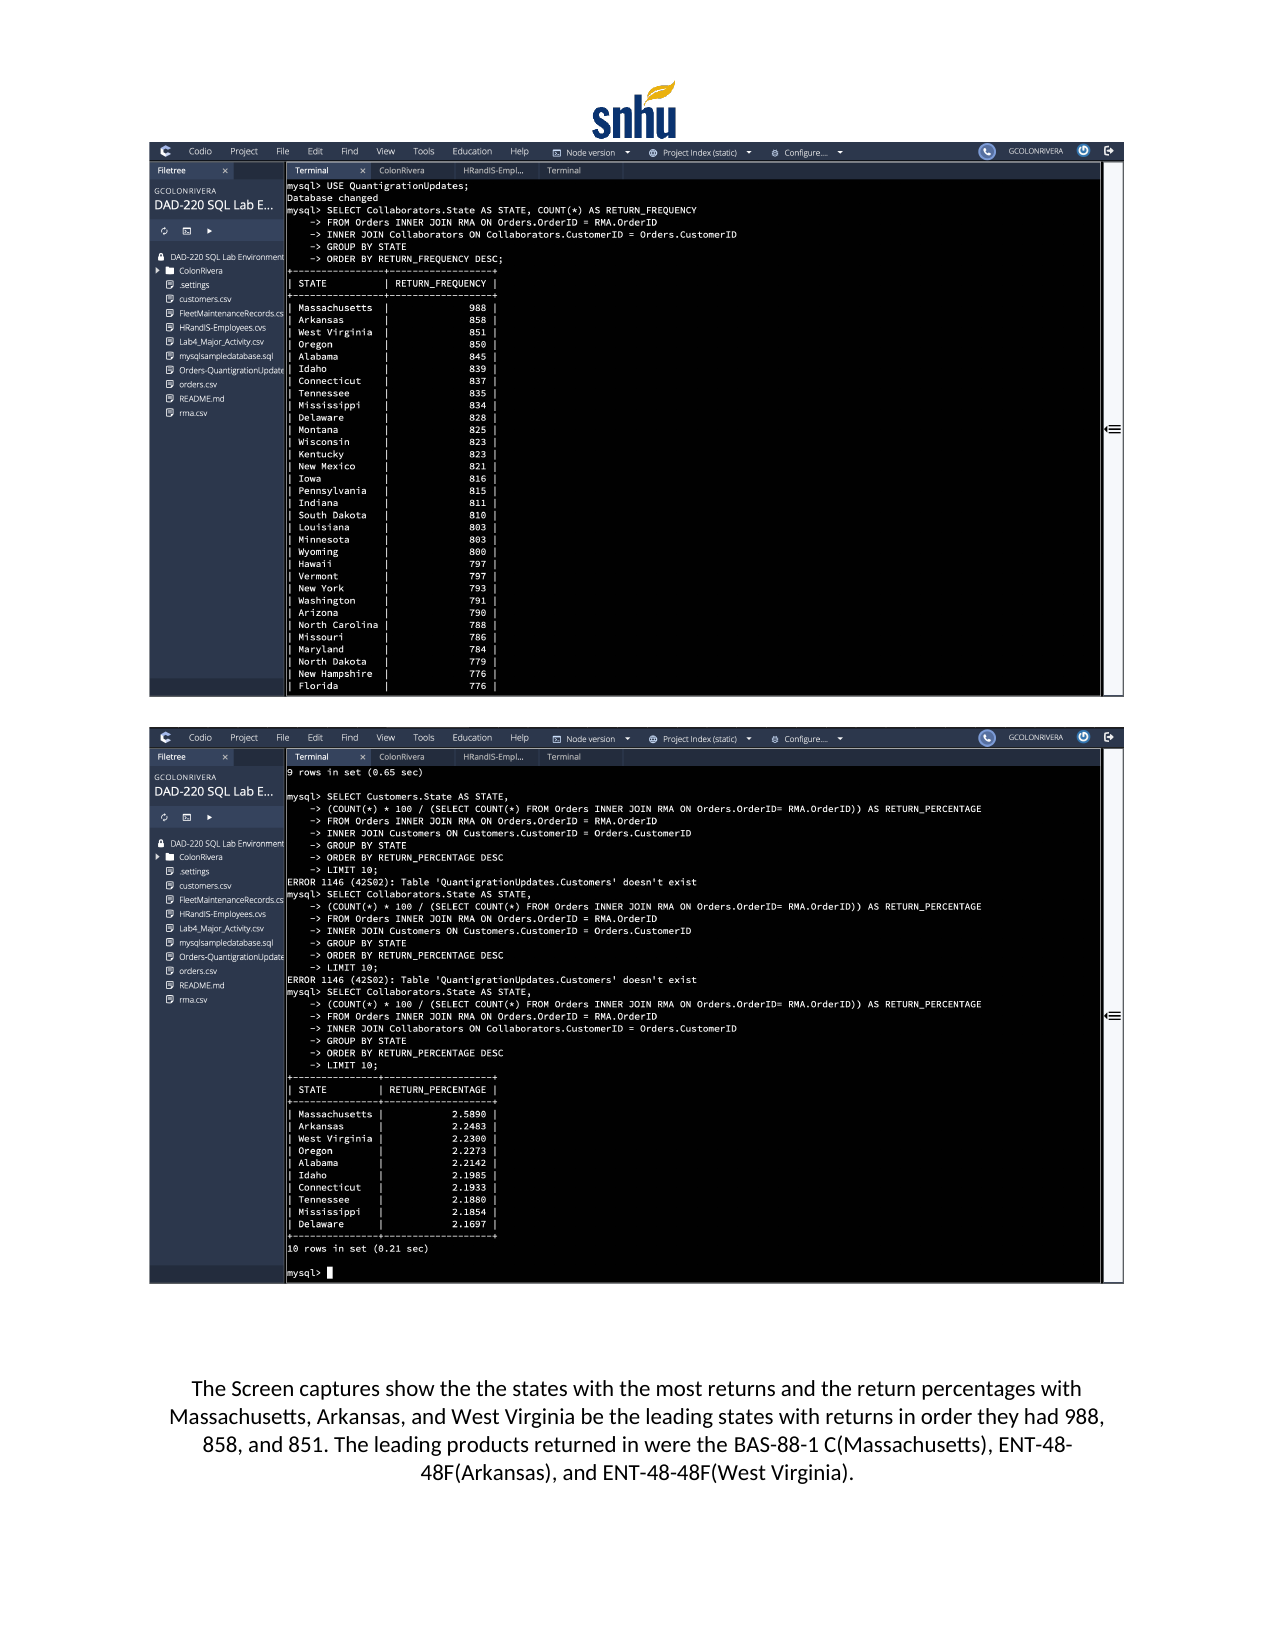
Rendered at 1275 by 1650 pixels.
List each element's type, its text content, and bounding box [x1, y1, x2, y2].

picture [148, 75, 1124, 697]
picture [148, 727, 1124, 1284]
text The Screen captures show the the states with the most returns and the return percentages with Massachusetts, Arkansas, and West Virginia be the leading states with returns in order they had 988, 858, and 851. The leading products returned in were the BAS-88-1 C(Massachusetts), ENT-48-48F(Arkansas), and ENT-48-48F(West Virginia). [150, 1374, 1125, 1486]
